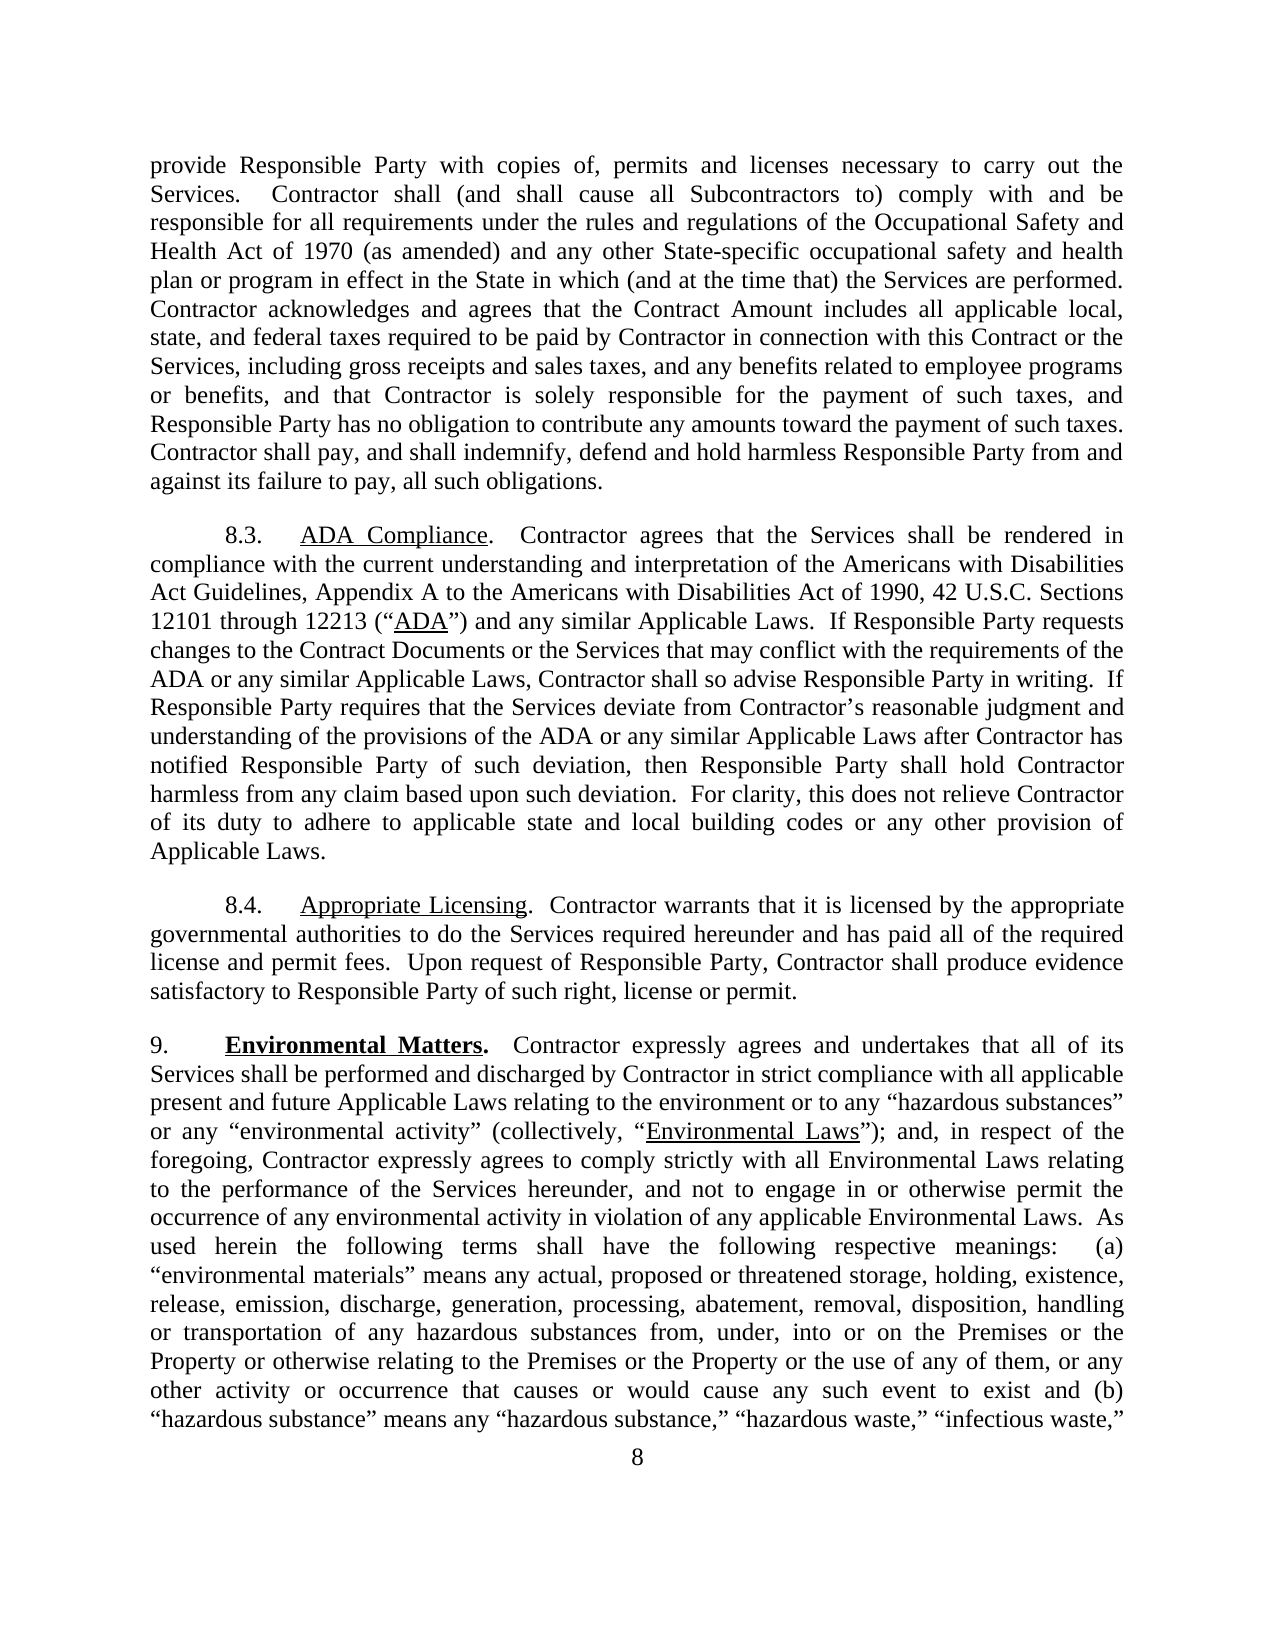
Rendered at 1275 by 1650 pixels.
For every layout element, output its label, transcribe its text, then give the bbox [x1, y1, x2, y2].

list Appropriate Licensing. Contractor warrants that it is licensed by the appropriate governmental authorities to do the Services required hereunder and has paid all of the required license and permit fees. Upon request of Responsible Party, Contractor shall produce evidence satisfactory to Responsible Party of such right, license or permit. [150, 890, 1125, 1005]
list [150, 150, 1125, 495]
list ADA Compliance. Contractor agrees that the Services shall be rendered in compliance with the current understanding and interpretation of the Americans with Disabilities Act Guidelines, Appendix A to the Americans with Disabilities Act of 1990, 42 U.S.C. Sections 12101 through 12213 (“ADA”) and any similar Applicable Laws. If Responsible Party requests changes to the Contract Documents or the Services that may conflict with the requirements of the ADA or any similar Applicable Laws, Contractor shall so advise Responsible Party in writing. If Responsible Party requires that the Services deviate from Contractor’s reasonable judgment and understanding of the provisions of the ADA or any similar Applicable Laws after Contractor has notified Responsible Party of such deviation, then Responsible Party shall hold Contractor harmless from any claim based upon such deviation. For clarity, this does not relieve Contractor of its duty to adhere to applicable state and local building codes or any other provision of Applicable Laws. [150, 520, 1125, 865]
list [150, 1030, 1125, 1432]
